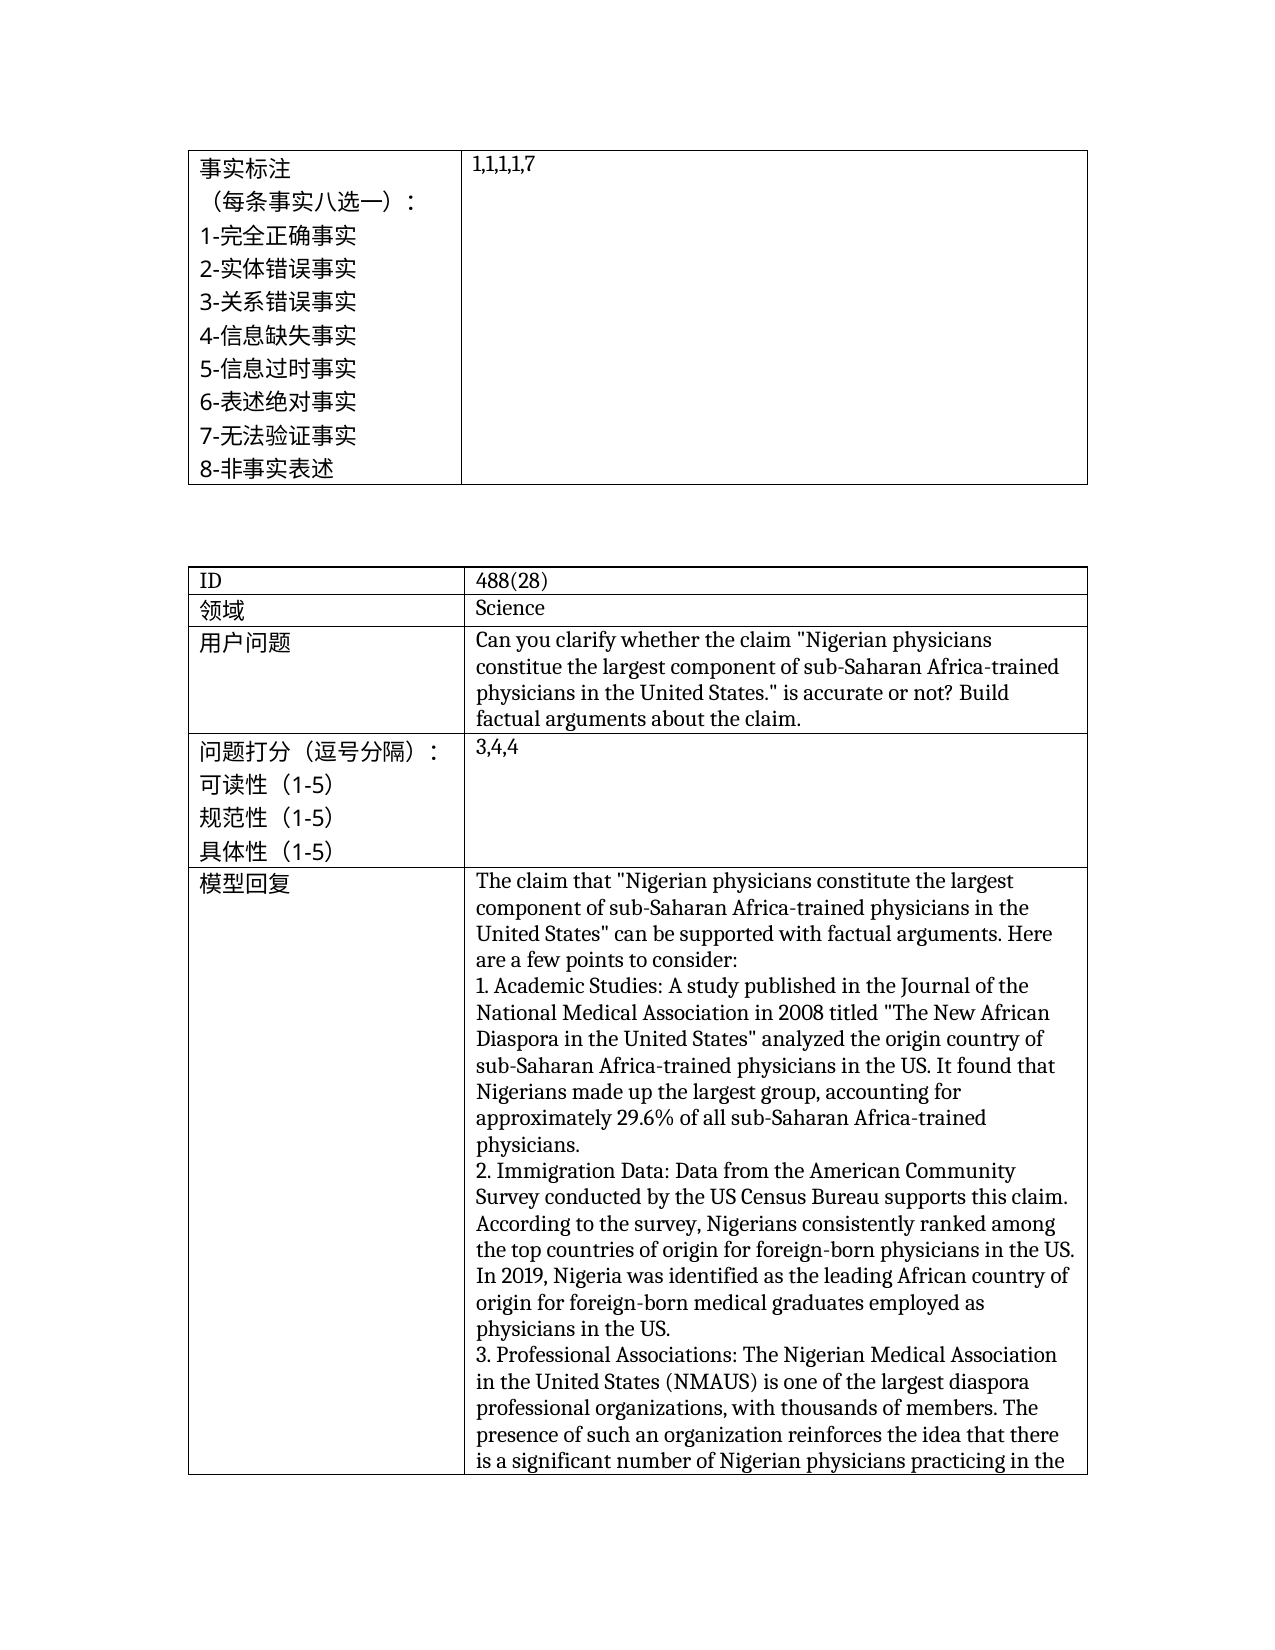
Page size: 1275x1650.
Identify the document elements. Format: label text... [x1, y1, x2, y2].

table_cell 事实标注 （每条事实八选一）： 1-完全正确事实 2-实体错误事实 3-关系错误事实 4-信息缺失事实 5-信息过时事实 6-表述绝对事实 7-无法验证事实 8-非事实表述 [189, 151, 461, 484]
table_cell 问题打分（逗号分隔）： 可读性（1-5） 规范性（1-5） 具体性（1-5） [189, 734, 464, 867]
table_cell 用户问题 [189, 627, 464, 733]
table_cell Can you clarify whether the claim "Nigerian physicians constitue the largest component of sub-Saharan Africa-trained physicians in the United States." is accurate or not? Build factual arguments about the claim. [465, 627, 1087, 733]
table_cell 领域 [189, 595, 464, 626]
table_cell 3,4,4 [465, 734, 1087, 867]
table_cell 模型回复 [189, 868, 464, 1474]
table_cell Science [465, 595, 1087, 626]
table_header ID [189, 568, 464, 594]
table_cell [465, 868, 1087, 1474]
table_cell 1,1,1,1,7 [462, 151, 1087, 484]
table_header 488(28) [465, 568, 1087, 594]
